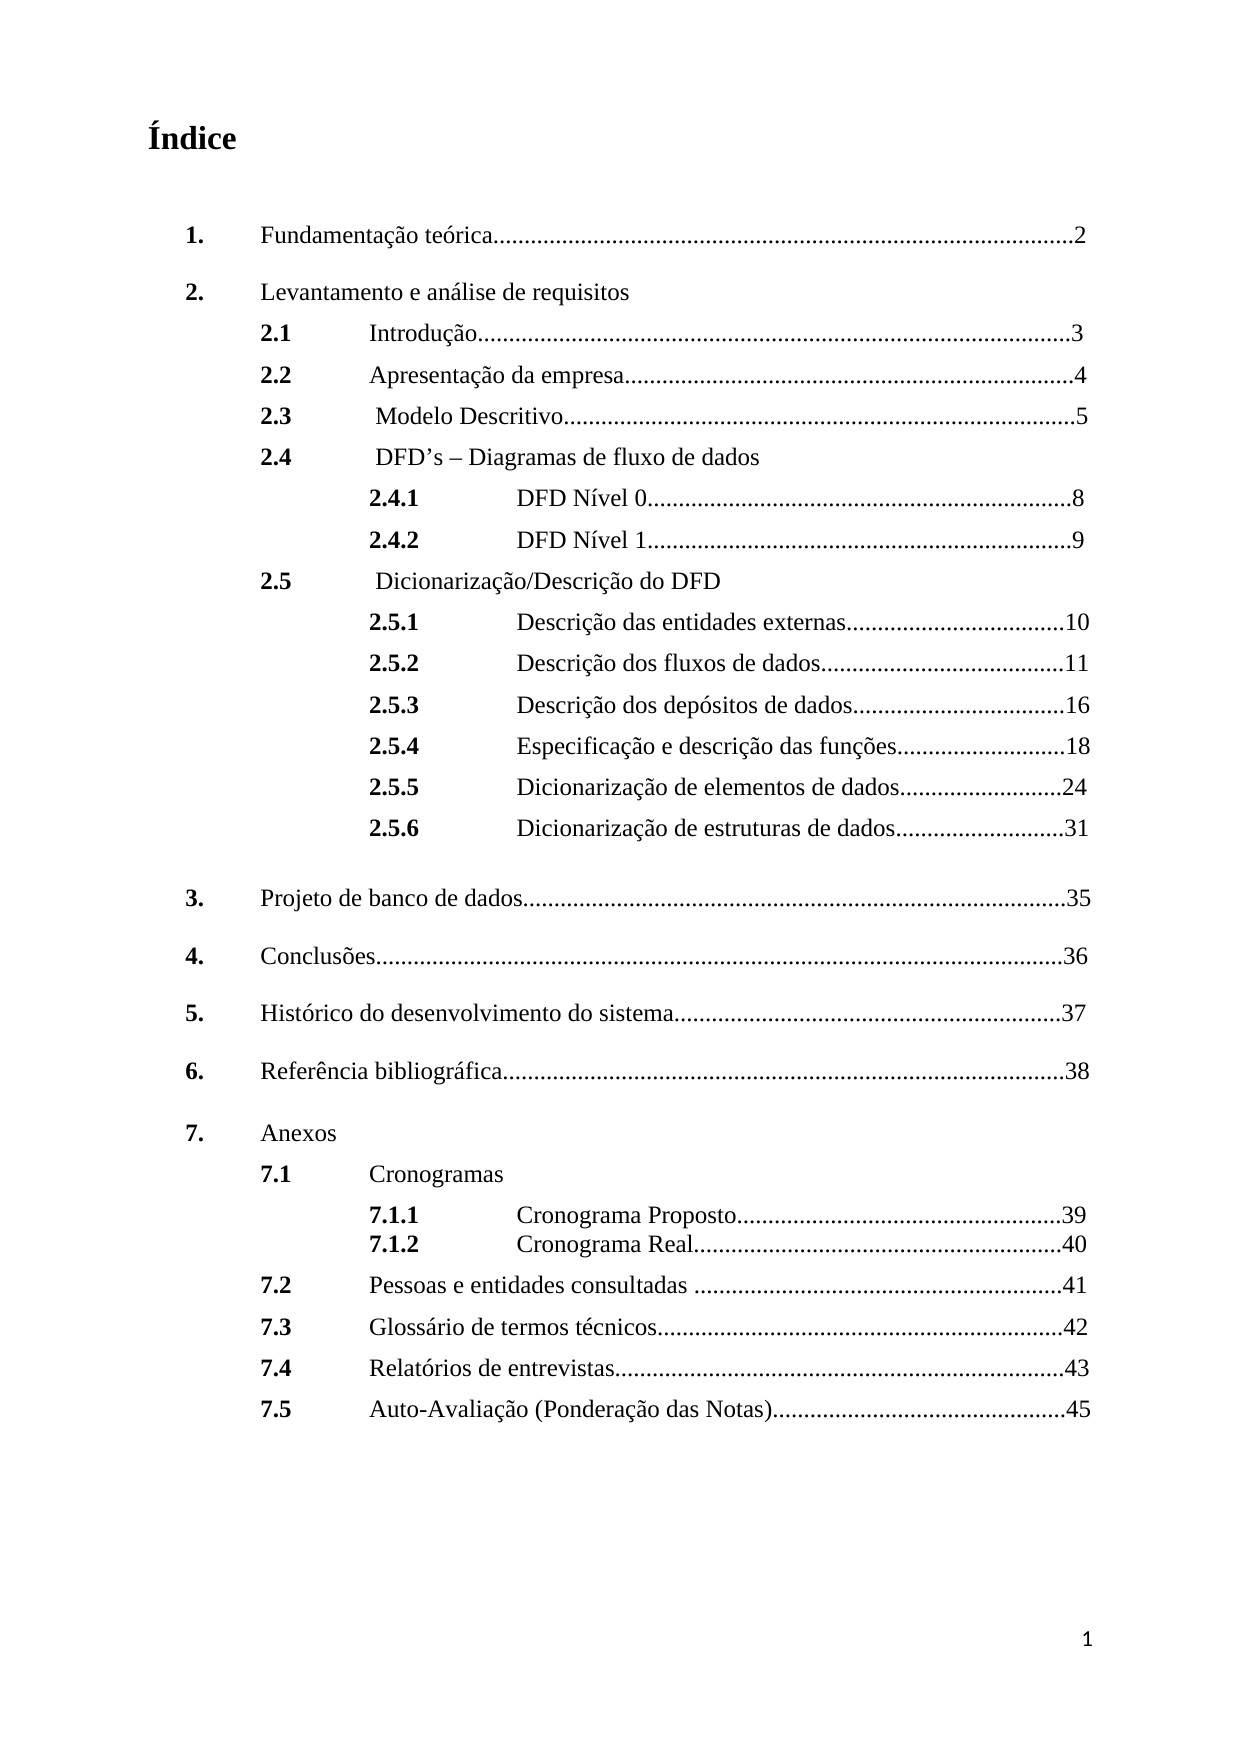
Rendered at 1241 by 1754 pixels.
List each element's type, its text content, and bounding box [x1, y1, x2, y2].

list Conclusões..............................................................................................................36 [185, 941, 1092, 970]
text 2.5.2 Descrição dos fluxos de dados.......................................11 [369, 648, 1092, 677]
text 7.1 Cronogramas [260, 1159, 1092, 1188]
text 2.4.1 DFD Nível 0....................................................................8 [260, 483, 1092, 512]
text 2.4 DFD’s – Diagramas de fluxo de dados [260, 442, 1092, 471]
text 2.3 Modelo Descritivo..................................................................................5 [260, 401, 1092, 430]
list Histórico do desenvolvimento do sistema..............................................................37 [185, 998, 1092, 1027]
list Projeto de banco de dados.......................................................................................35 [185, 883, 1092, 912]
text 2.5.6 Dicionarização de estruturas de dados...........................31 [335, 813, 1092, 842]
list Referência bibliográfica..........................................................................................38 [185, 1056, 1092, 1085]
text 2.5.1 Descrição das entidades externas...................................10 [295, 607, 1092, 636]
text 7.5 Auto-Avaliação (Ponderação das Notas)...............................................45 [260, 1394, 1092, 1423]
list 7.1.1 Cronograma Proposto....................................................39 [295, 1200, 1092, 1229]
list Levantamento e análise de requisitos [185, 277, 1092, 306]
list Anexos [185, 1118, 1092, 1147]
text 7.3 Glossário de termos técnicos.................................................................42 [260, 1312, 1092, 1340]
text 2.5.4 Especificação e descrição das funções...........................18 [335, 731, 1092, 760]
text 2.5 Dicionarização/Descrição do DFD [260, 566, 1092, 595]
text 2.5.5 Dicionarização de elementos de dados..........................24 [335, 772, 1092, 801]
text 2.5.3 Descrição dos depósitos de dados..................................16 [335, 690, 1092, 718]
text Índice [148, 118, 1092, 156]
text 2.1 Introdução...............................................................................................3 [260, 318, 1092, 347]
list 7.1.2 Cronograma Real...........................................................40 [295, 1229, 1092, 1258]
text 7.2 Pessoas e entidades consultadas ...........................................................41 [260, 1270, 1092, 1299]
list Fundamentação teórica.............................................................................................2 [185, 220, 1092, 248]
text 2.4.2 DFD Nível 1....................................................................9 [260, 525, 1092, 553]
text 2.2 Apresentação da empresa........................................................................4 [260, 360, 1092, 388]
text 7.4 Relatórios de entrevistas........................................................................43 [260, 1353, 1092, 1382]
